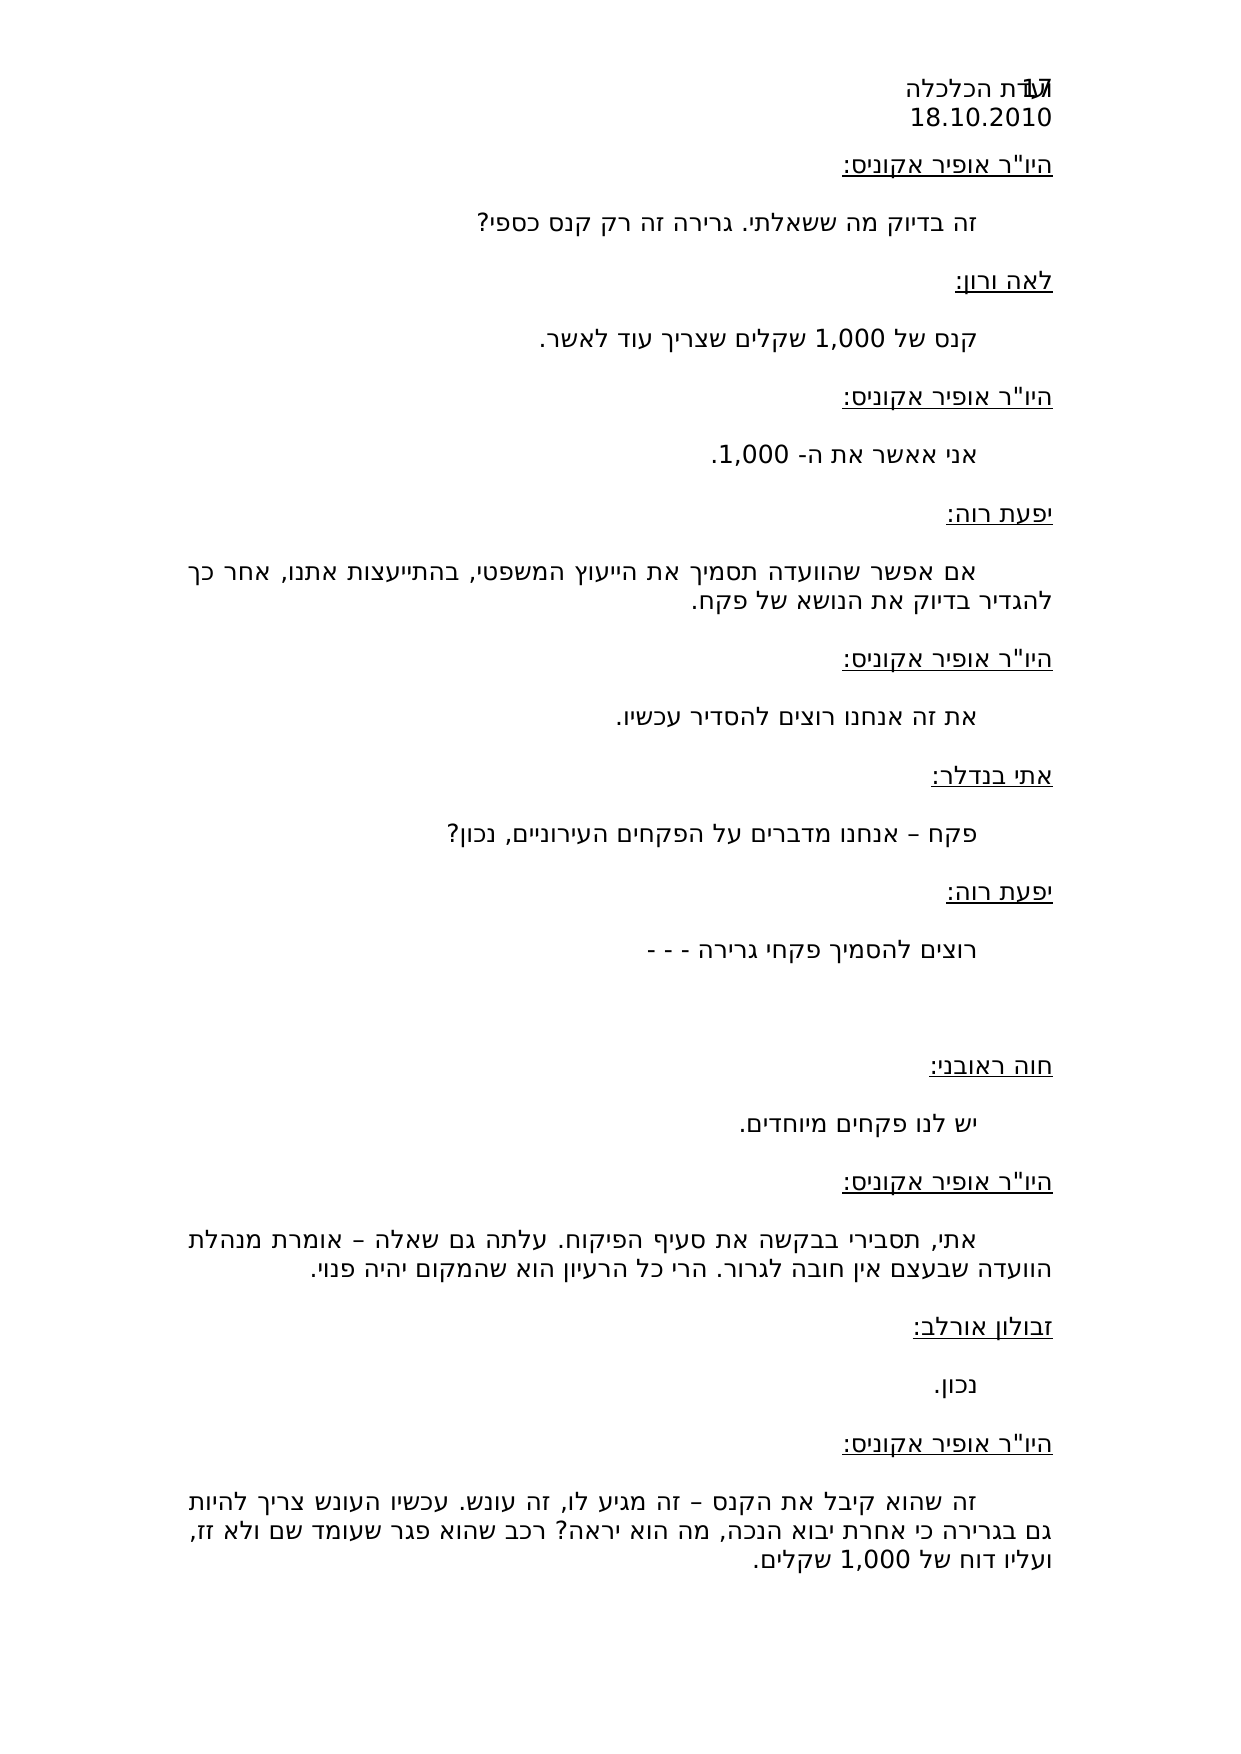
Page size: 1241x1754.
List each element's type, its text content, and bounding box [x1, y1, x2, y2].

text יש לנו פקחים מיוחדים. [187, 1109, 1053, 1138]
text אם אפשר שהוועדה תסמיך את הייעוץ המשפטי, בהתייעצות אתנו, אחר כך להגדיר בדיוק את הנושא של פקח. [187, 528, 1053, 615]
text רוצים להסמיך פקחי גרירה - - - [187, 935, 1053, 964]
text היו"ר אופיר אקוניס: [187, 615, 1053, 674]
text היו"ר אופיר אקוניס: [187, 353, 1053, 412]
text נכון. [187, 1370, 1053, 1399]
text קנס של 1,000 שקלים שצריך עוד לאשר. [187, 324, 1053, 353]
text היו"ר אופיר אקוניס: [187, 1138, 1053, 1196]
text זה שהוא קיבל את הקנס – זה מגיע לו, זה עונש. עכשיו העונש צריך להיות גם בגרירה כי אחרת יבוא הנכה, מה הוא יראה? רכב שהוא פגר שעומד שם ולא זז, ועליו דוח של 1,000 שקלים. [187, 1487, 1053, 1574]
text אני אאשר את ה- 1,000. [187, 440, 1053, 469]
text חוה ראובני: [187, 1022, 1053, 1080]
text זבולון אורלב: [187, 1283, 1053, 1342]
text יפעת רוה: [187, 469, 1053, 528]
text פקח – אנחנו מדברים על הפקחים העירוניים, נכון? [187, 819, 1053, 848]
text היו"ר אופיר אקוניס: [187, 1399, 1053, 1458]
text זה בדיוק מה ששאלתי. גרירה זה רק קנס כספי? [187, 208, 1053, 237]
text יפעת רוה: [187, 848, 1053, 906]
text את זה אנחנו רוצים להסדיר עכשיו. [187, 702, 1053, 732]
text אתי, תסבירי בבקשה את סעיף הפיקוח. עלתה גם שאלה – אומרת מנהלת הוועדה שבעצם אין חובה לגרור. הרי כל הרעיון הוא שהמקום יהיה פנוי. [187, 1225, 1053, 1283]
text לאה ורון: [187, 237, 1053, 295]
text אתי בנדלר: [187, 732, 1053, 790]
text היו"ר אופיר אקוניס: [187, 150, 1053, 179]
